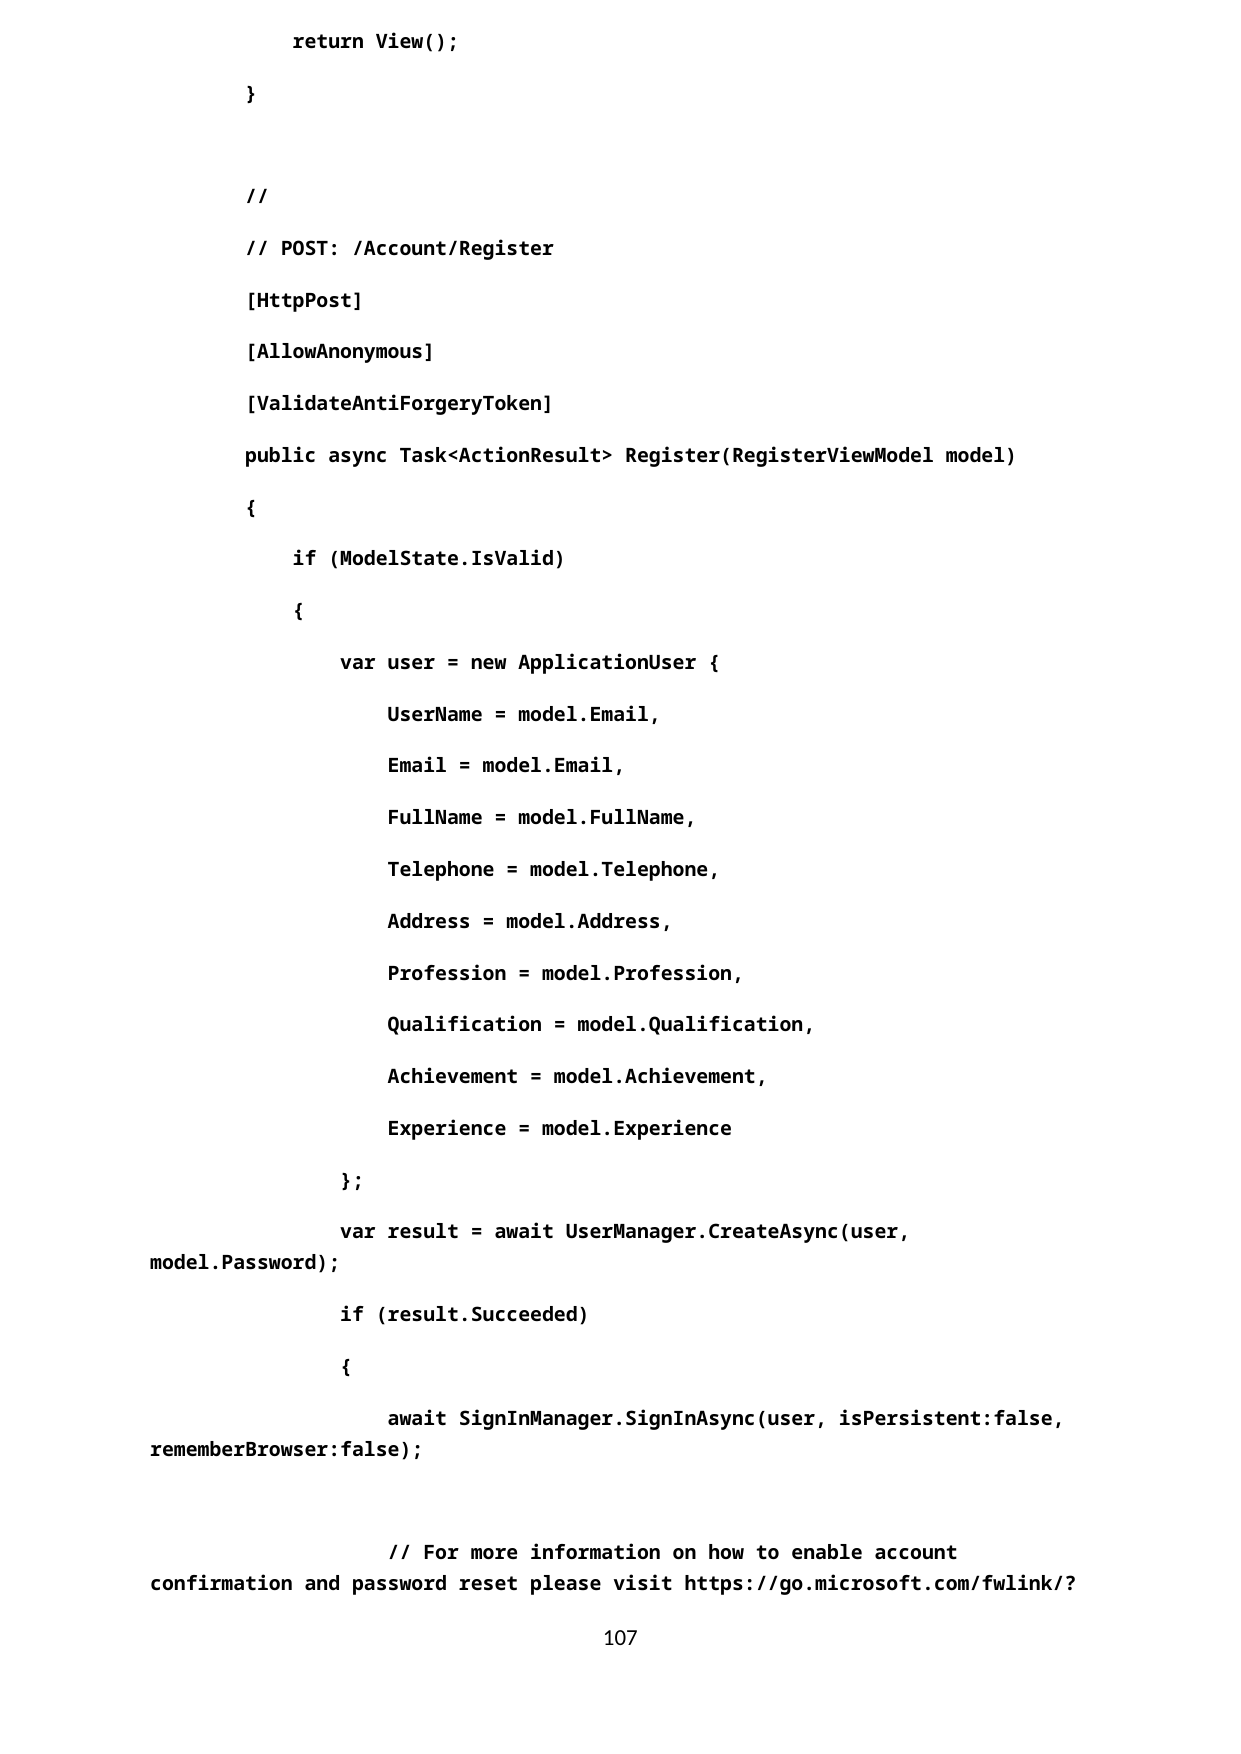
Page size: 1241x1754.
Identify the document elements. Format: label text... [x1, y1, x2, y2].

text // POST: /Account/Register [150, 234, 1090, 261]
text { [150, 1352, 1090, 1379]
text Email = model.Email, [150, 752, 1090, 779]
text Qualification = model.Qualification, [150, 1011, 1090, 1038]
text }; [150, 1166, 1090, 1193]
text [AllowAnonymous] [150, 338, 1090, 364]
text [150, 1538, 1090, 1596]
text public async Task<ActionResult> Register(RegisterViewModel model) [150, 441, 1090, 468]
text Telephone = model.Telephone, [150, 855, 1090, 882]
text [HttpPost] [150, 286, 1090, 313]
text [ValidateAntiForgeryToken] [150, 389, 1090, 416]
text } [150, 79, 1090, 106]
text if (ModelState.IsValid) [150, 545, 1090, 572]
text Achievement = model.Achievement, [150, 1062, 1090, 1089]
text var user = new ApplicationUser { [150, 648, 1090, 675]
text Experience = model.Experience [150, 1114, 1090, 1141]
text await SignInManager.SignInAsync(user, isPersistent:false, rememberBrowser:false); [150, 1404, 1090, 1462]
text UserName = model.Email, [150, 700, 1090, 727]
text return View(); [150, 27, 1090, 54]
text Profession = model.Profession, [150, 959, 1090, 986]
text FullName = model.FullName, [150, 803, 1090, 831]
text if (result.Succeeded) [150, 1300, 1090, 1327]
text // [150, 182, 1090, 209]
text Address = model.Address, [150, 907, 1090, 934]
text { [150, 596, 1090, 623]
text var result = await UserManager.CreateAsync(user, model.Password); [150, 1218, 1090, 1276]
text { [150, 493, 1090, 520]
